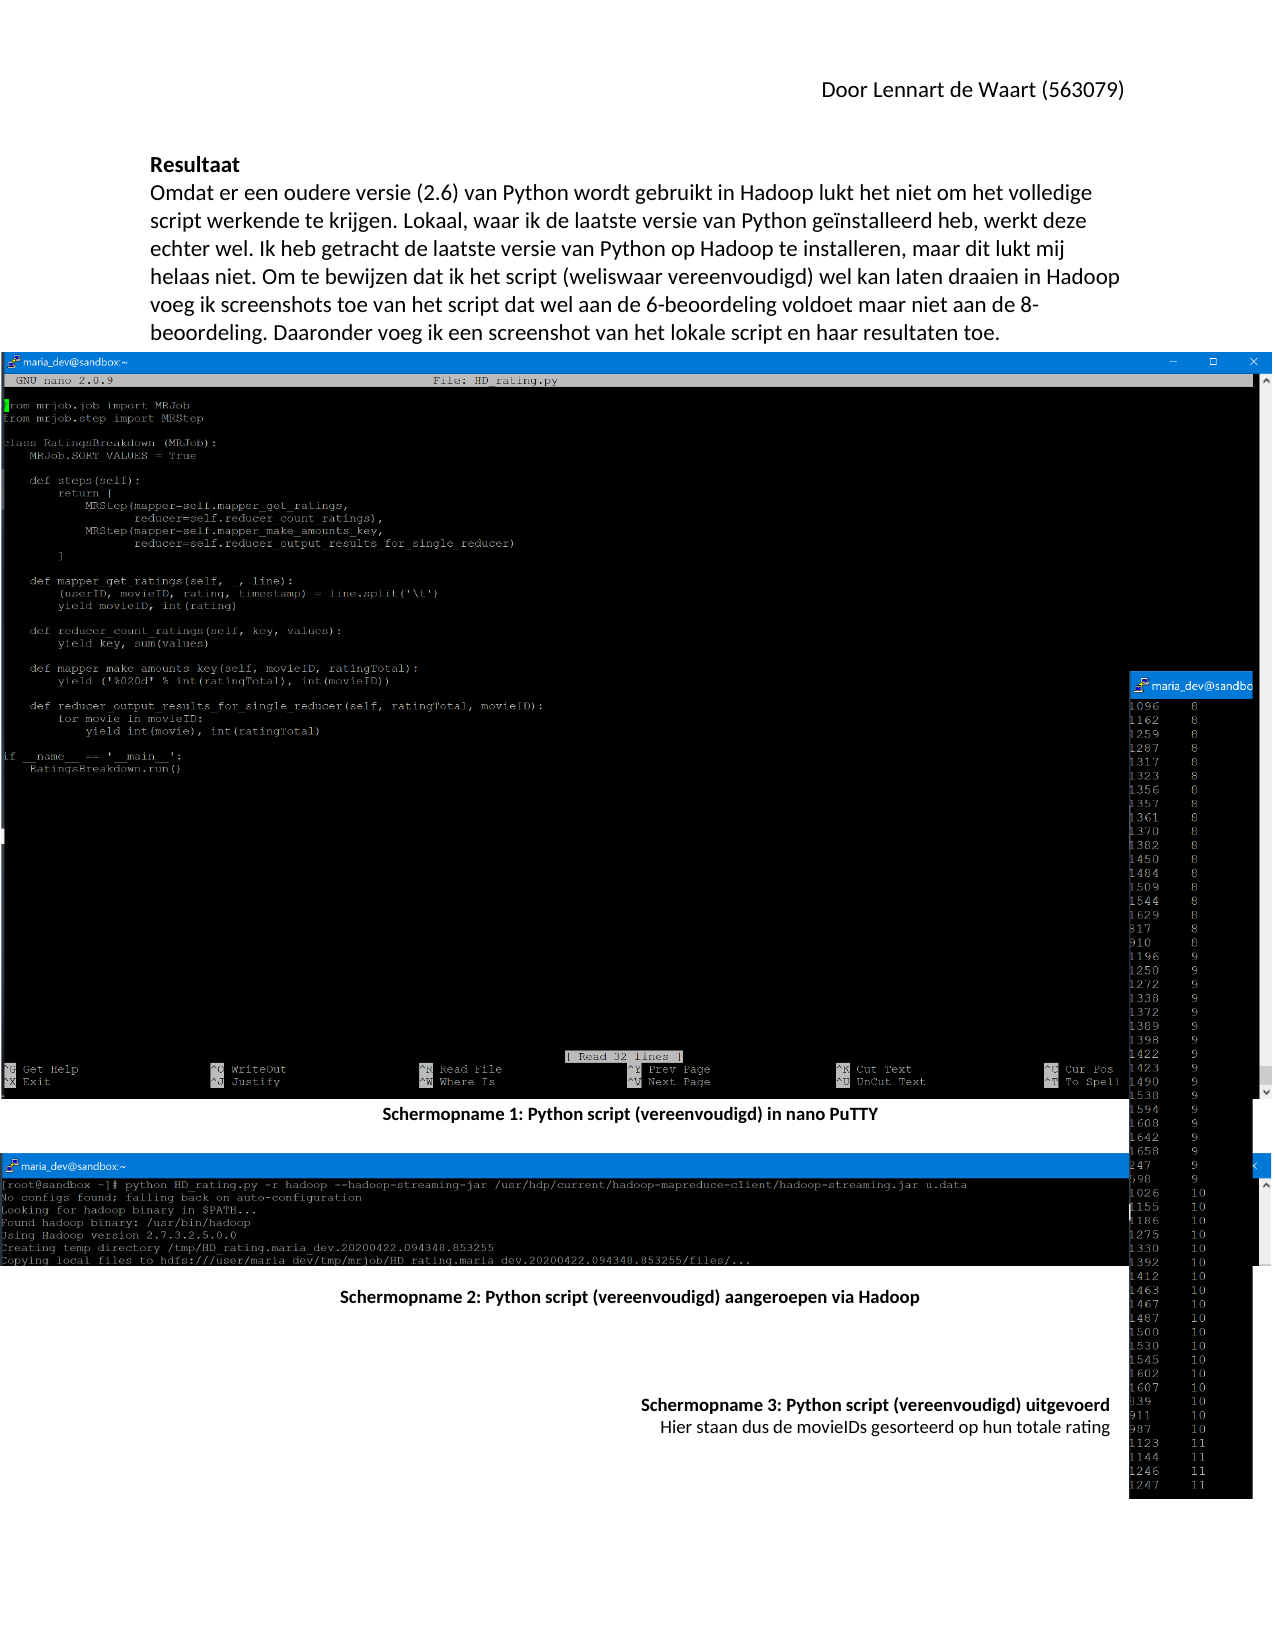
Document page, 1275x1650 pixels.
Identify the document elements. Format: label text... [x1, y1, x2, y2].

text Resultaat [150, 150, 1125, 178]
text Schermopname 2: Python script (vereenvoudigd) aangeroepen via Hadoop [150, 1266, 1125, 1309]
picture [0, 352, 1271, 1496]
text Omdat er een oudere versie (2.6) van Python wordt gebruikt in Hadoop lukt het niet om het volledige script werkende te krijgen. Lokaal, waar ik de laatste versie van Python geïnstalleerd heb, werkt deze echter wel. Ik heb getracht de laatste versie van Python op Hadoop te installeren, maar dit lukt mij helaas niet. Om te bewijzen dat ik het script (weliswaar vereenvoudigd) wel kan laten draaien in Hadoop voeg ik screenshots toe van het script dat wel aan de 6-beoordeling voldoet maar niet aan de 8-beoordeling. Daaronder voeg ik een screenshot van het lokale script en haar resultaten toe. [150, 178, 1125, 346]
text Schermopname 1: Python script (vereenvoudigd) in nano PuTTY [150, 1097, 1125, 1125]
text Hier staan dus de movieIDs gesorteerd op hun totale rating [150, 1416, 1125, 1438]
text Schermopname 3: Python script (vereenvoudigd) uitgevoerd [150, 1393, 1125, 1416]
